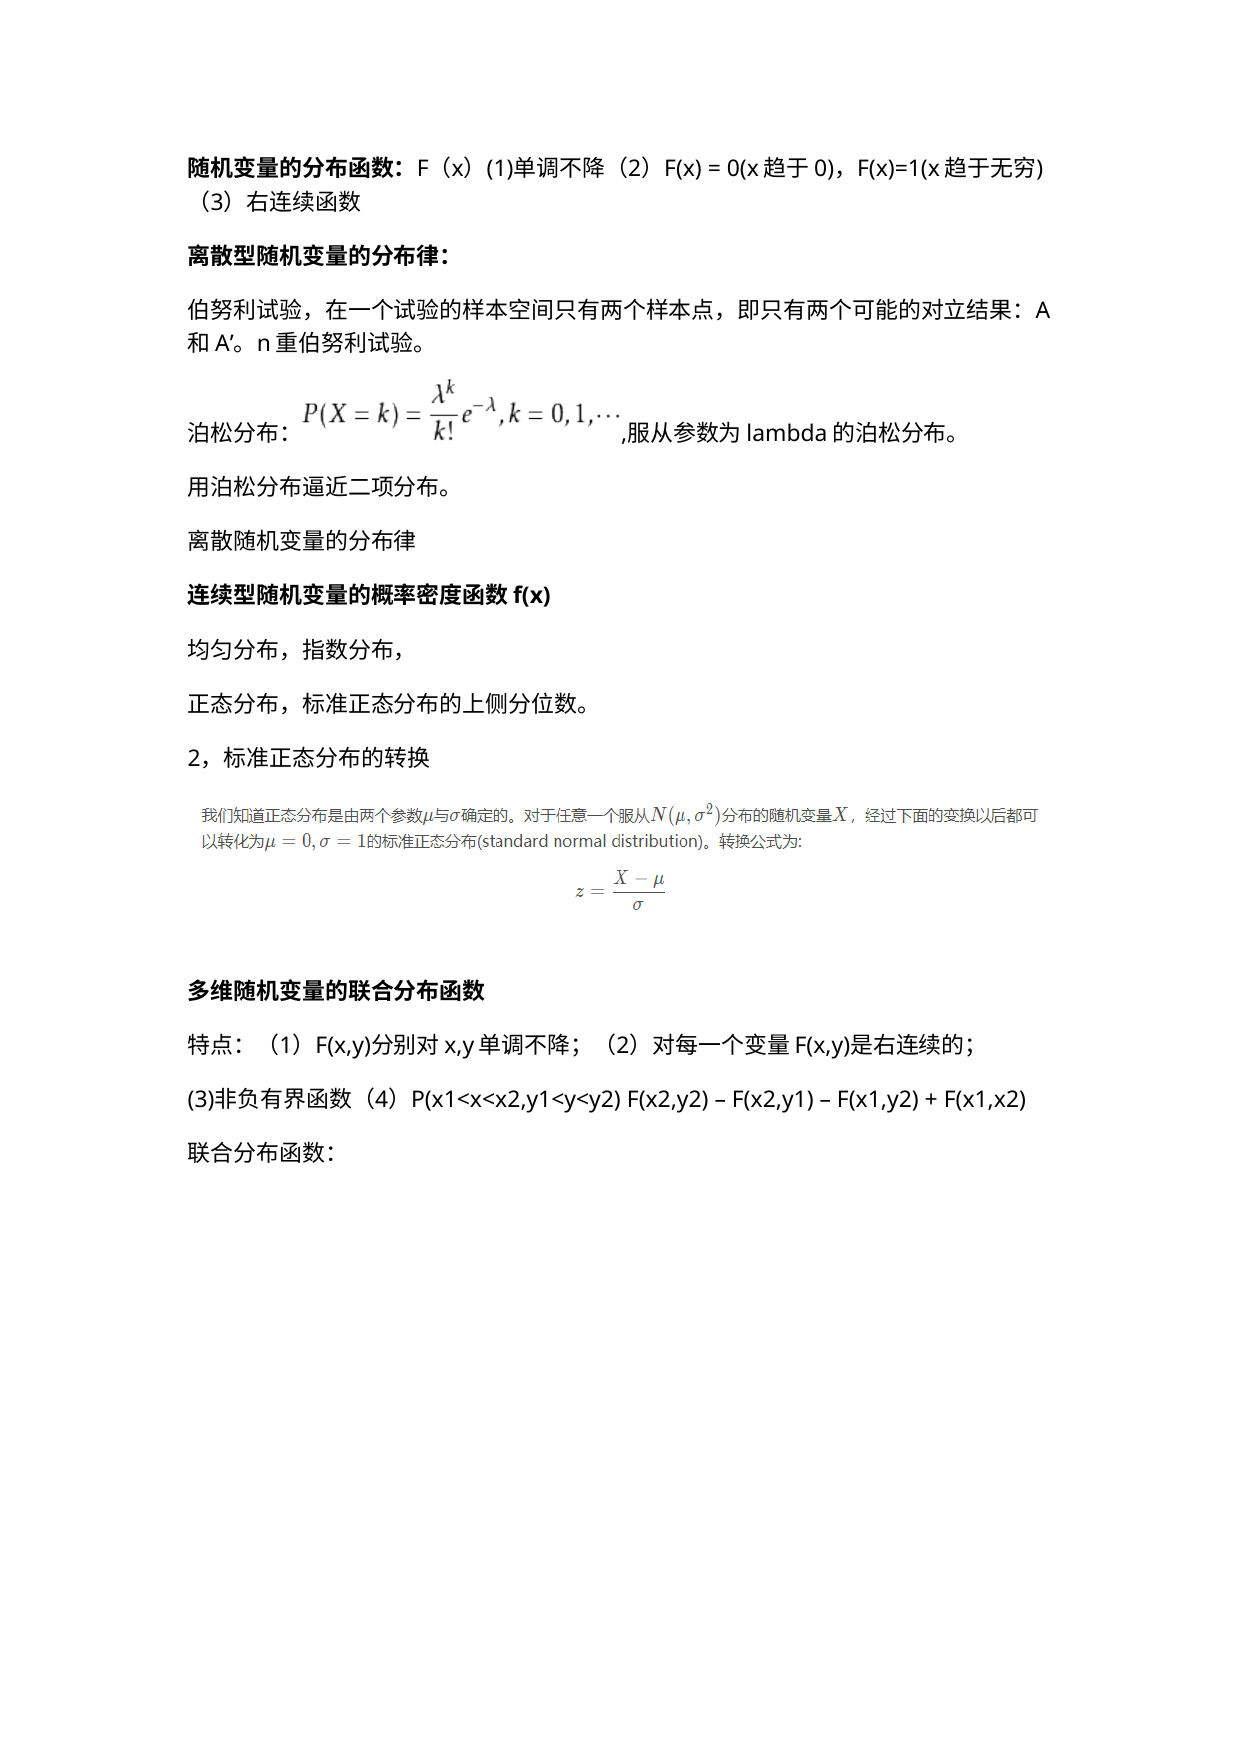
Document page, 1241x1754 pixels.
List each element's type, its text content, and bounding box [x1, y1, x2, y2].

text 离散随机变量的分布律 [187, 523, 1053, 556]
picture [187, 793, 1053, 921]
text 离散型随机变量的分布律： [187, 237, 1053, 271]
text 特点：（1）F(x,y)分别对x,y单调不降；（2）对每一个变量F(x,y)是右连续的； [187, 1027, 1053, 1060]
text 用泊松分布逼近二项分布。 [187, 469, 1053, 502]
text (3)非负有界函数（4）P(x1<x<x2,y1<y<y2) F(x2,y2) – F(x2,y1) – F(x1,y2) + F(x1,x2) [187, 1081, 1053, 1114]
text 联合分布函数： [187, 1135, 1053, 1168]
text 随机变量的分布函数：F（x）(1)单调不降（2）F(x) = 0(x趋于0)，F(x)=1(x趋于无穷)（3）右连续函数 [187, 150, 1053, 217]
text 连续型随机变量的概率密度函数f(x) [187, 577, 1053, 611]
text 伯努利试验，在一个试验的样本空间只有两个样本点，即只有两个可能的对立结果：A和A’。n重伯努利试验。 [187, 292, 1053, 358]
text 均匀分布，指数分布， [187, 631, 1053, 665]
picture [302, 379, 621, 442]
text 2，标准正态分布的转换 [187, 739, 1053, 773]
text 多维随机变量的联合分布函数 [187, 973, 1053, 1006]
text 正态分布，标准正态分布的上侧分位数。 [187, 686, 1053, 719]
